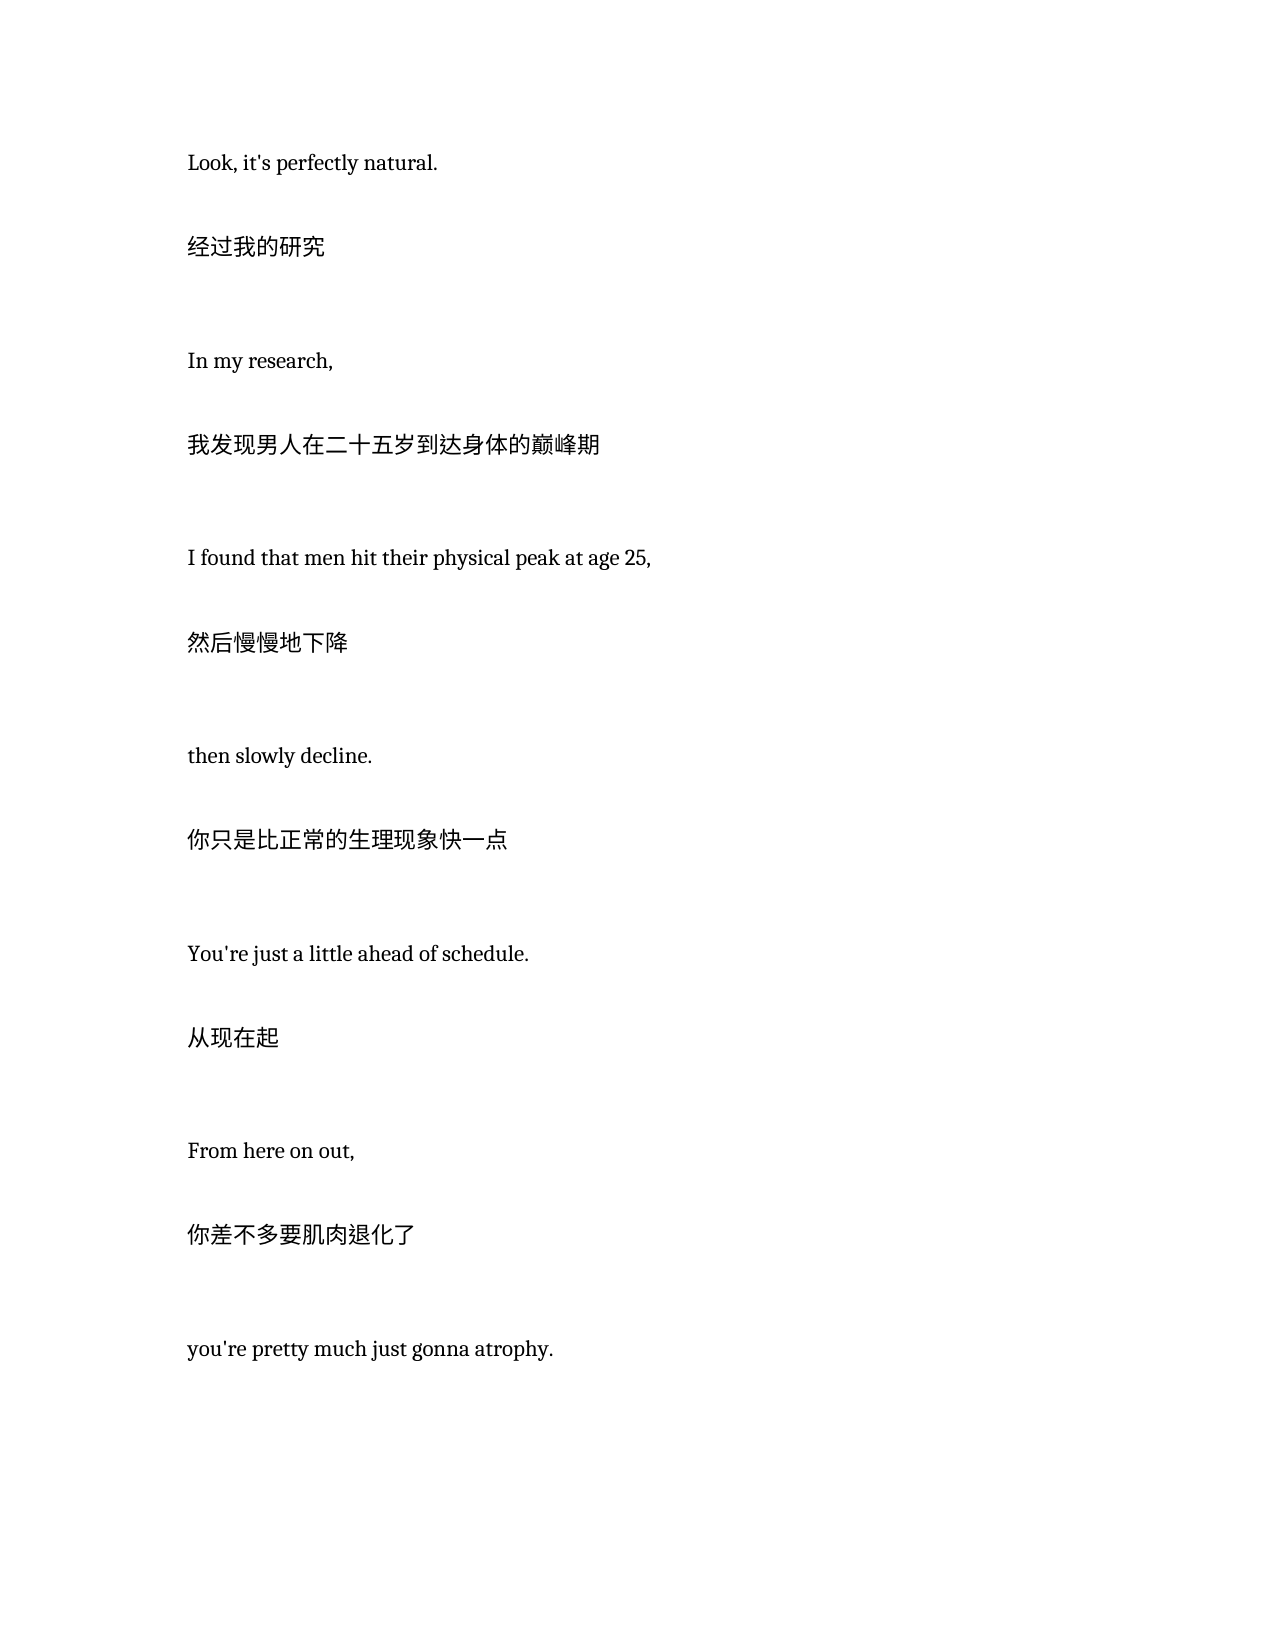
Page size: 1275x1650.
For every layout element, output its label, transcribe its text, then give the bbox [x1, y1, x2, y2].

text 我发现男人在二十五岁到达身体的巅峰期 [187, 429, 1087, 521]
text In my research, [187, 348, 1087, 404]
text 从现在起 [187, 1022, 1087, 1113]
text you're pretty much just gonna atrophy. [187, 1336, 1087, 1392]
text 经过我的研究 [187, 231, 1087, 323]
text You're just a little ahead of schedule. [187, 940, 1087, 997]
text Look, it's perfectly natural. [187, 150, 1087, 207]
text then slowly decline. [187, 743, 1087, 799]
text 然后慢慢地下降 [187, 626, 1087, 718]
text 你只是比正常的生理现象快一点 [187, 824, 1087, 916]
text From here on out, [187, 1138, 1087, 1194]
text I found that men hit their physical peak at age 25, [187, 545, 1087, 602]
text 你差不多要肌肉退化了 [187, 1219, 1087, 1311]
